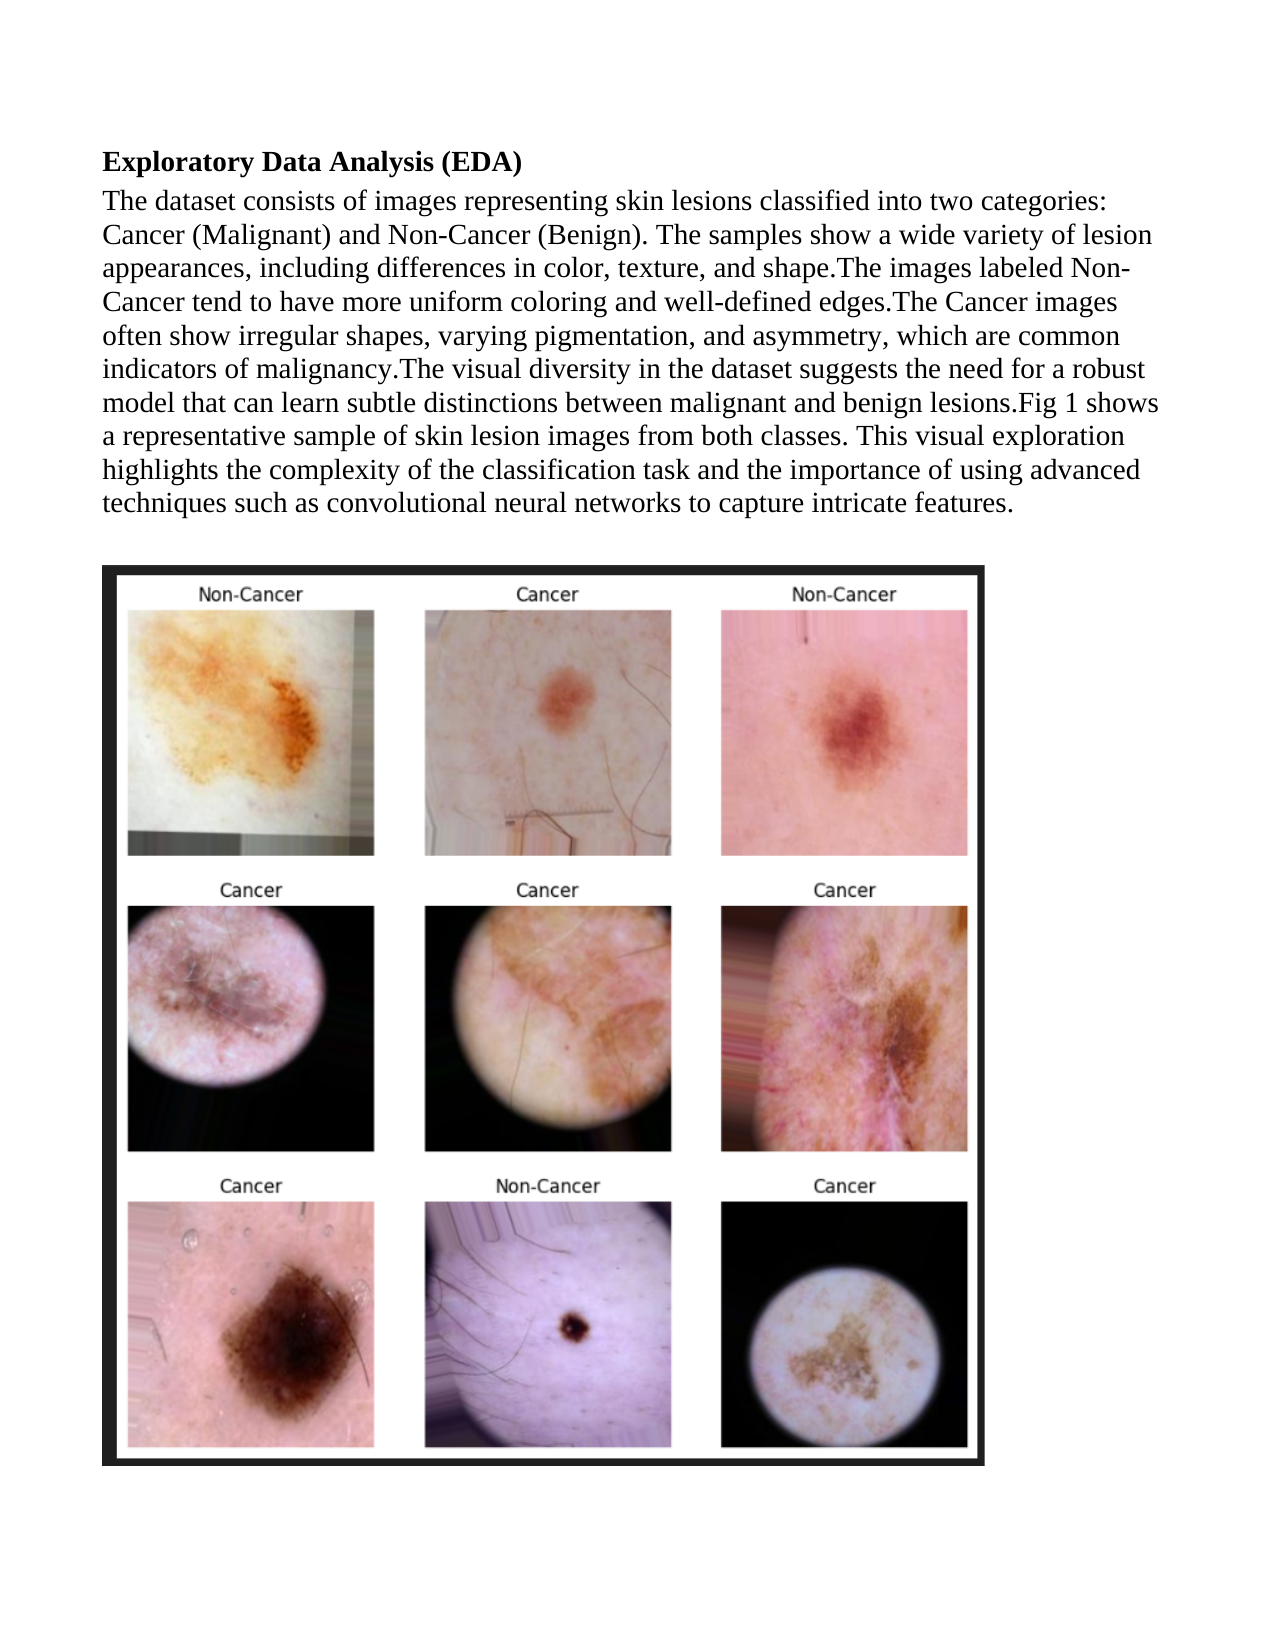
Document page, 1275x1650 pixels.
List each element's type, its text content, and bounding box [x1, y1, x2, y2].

text Exploratory Data Analysis (EDA) [102, 144, 1175, 177]
text The dataset consists of images representing skin lesions classified into two categories: Cancer (Malignant) and Non-Cancer (Benign). The samples show a wide variety of lesion appearances, including differences in color, texture, and shape.The images labeled Non-Cancer tend to have more uniform coloring and well-defined edges.The Cancer images often show irregular shapes, varying pigmentation, and asymmetry, which are common indicators of malignancy.The visual diversity in the dataset suggests the need for a robust model that can learn subtle distinctions between malignant and benign lesions.Fig 1 shows a representative sample of skin lesion images from both classes. This visual exploration highlights the complexity of the classification task and the importance of using advanced techniques such as convolutional neural networks to capture intricate features. [102, 183, 1163, 519]
picture [102, 565, 985, 1466]
